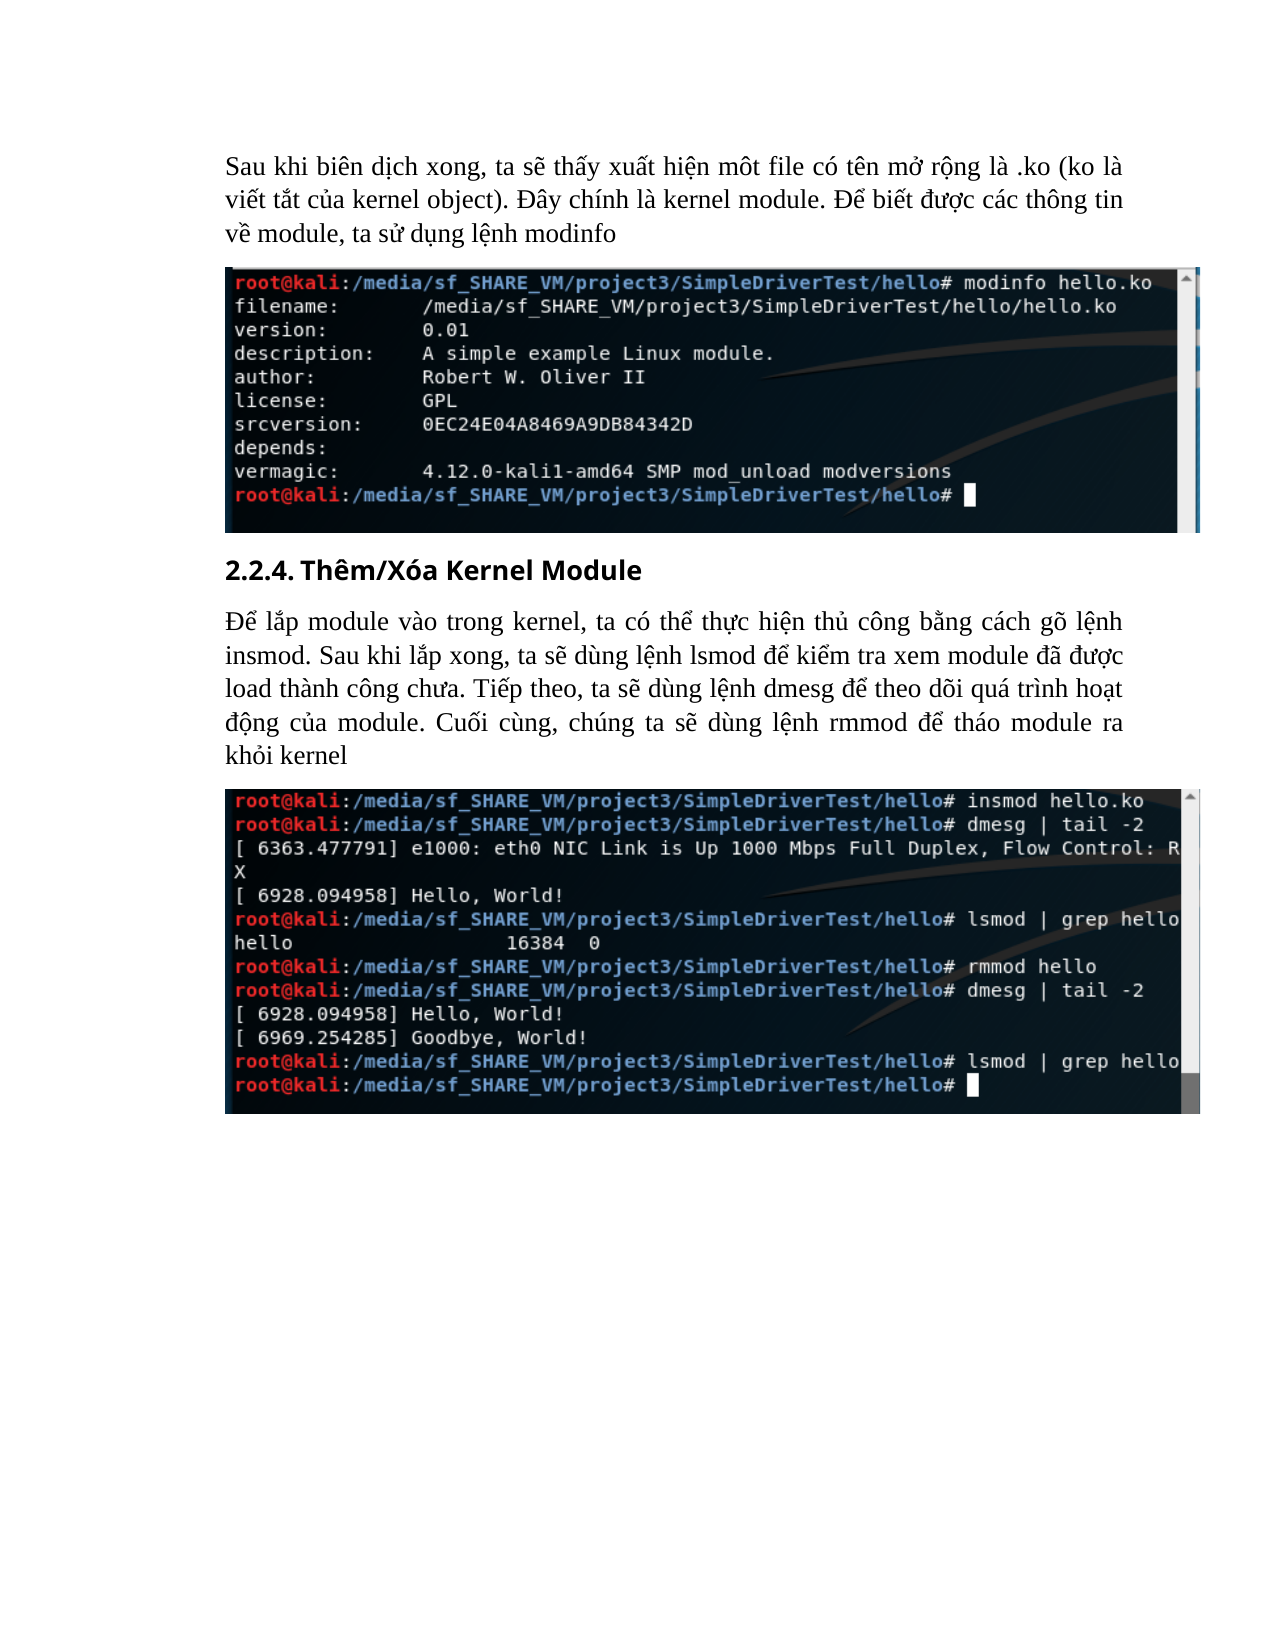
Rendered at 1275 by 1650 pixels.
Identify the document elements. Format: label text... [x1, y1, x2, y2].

picture [225, 789, 1200, 1114]
text Sau khi biên dịch xong, ta sẽ thấy xuất hiện môt file có tên mở rộng là .ko (ko là viết tắt của kernel object). Đây chính là kernel module. Để biết được các thông tin về module, ta sử dụng lệnh modinfo [225, 150, 1125, 248]
picture [225, 267, 1200, 533]
text Để lắp module vào trong kernel, ta có thể thực hiện thủ công bằng cách gõ lệnh insmod. Sau khi lắp xong, ta sẽ dùng lệnh lsmod để kiểm tra xem module đã được load thành công chưa. Tiếp theo, ta sẽ dùng lệnh dmesg để theo dõi quá trình hoạt động của module. Cuối cùng, chúng ta sẽ dùng lệnh rmmod để tháo module ra khỏi kernel [225, 605, 1125, 771]
subtitle Thêm/Xóa Kernel Module [225, 552, 1125, 588]
